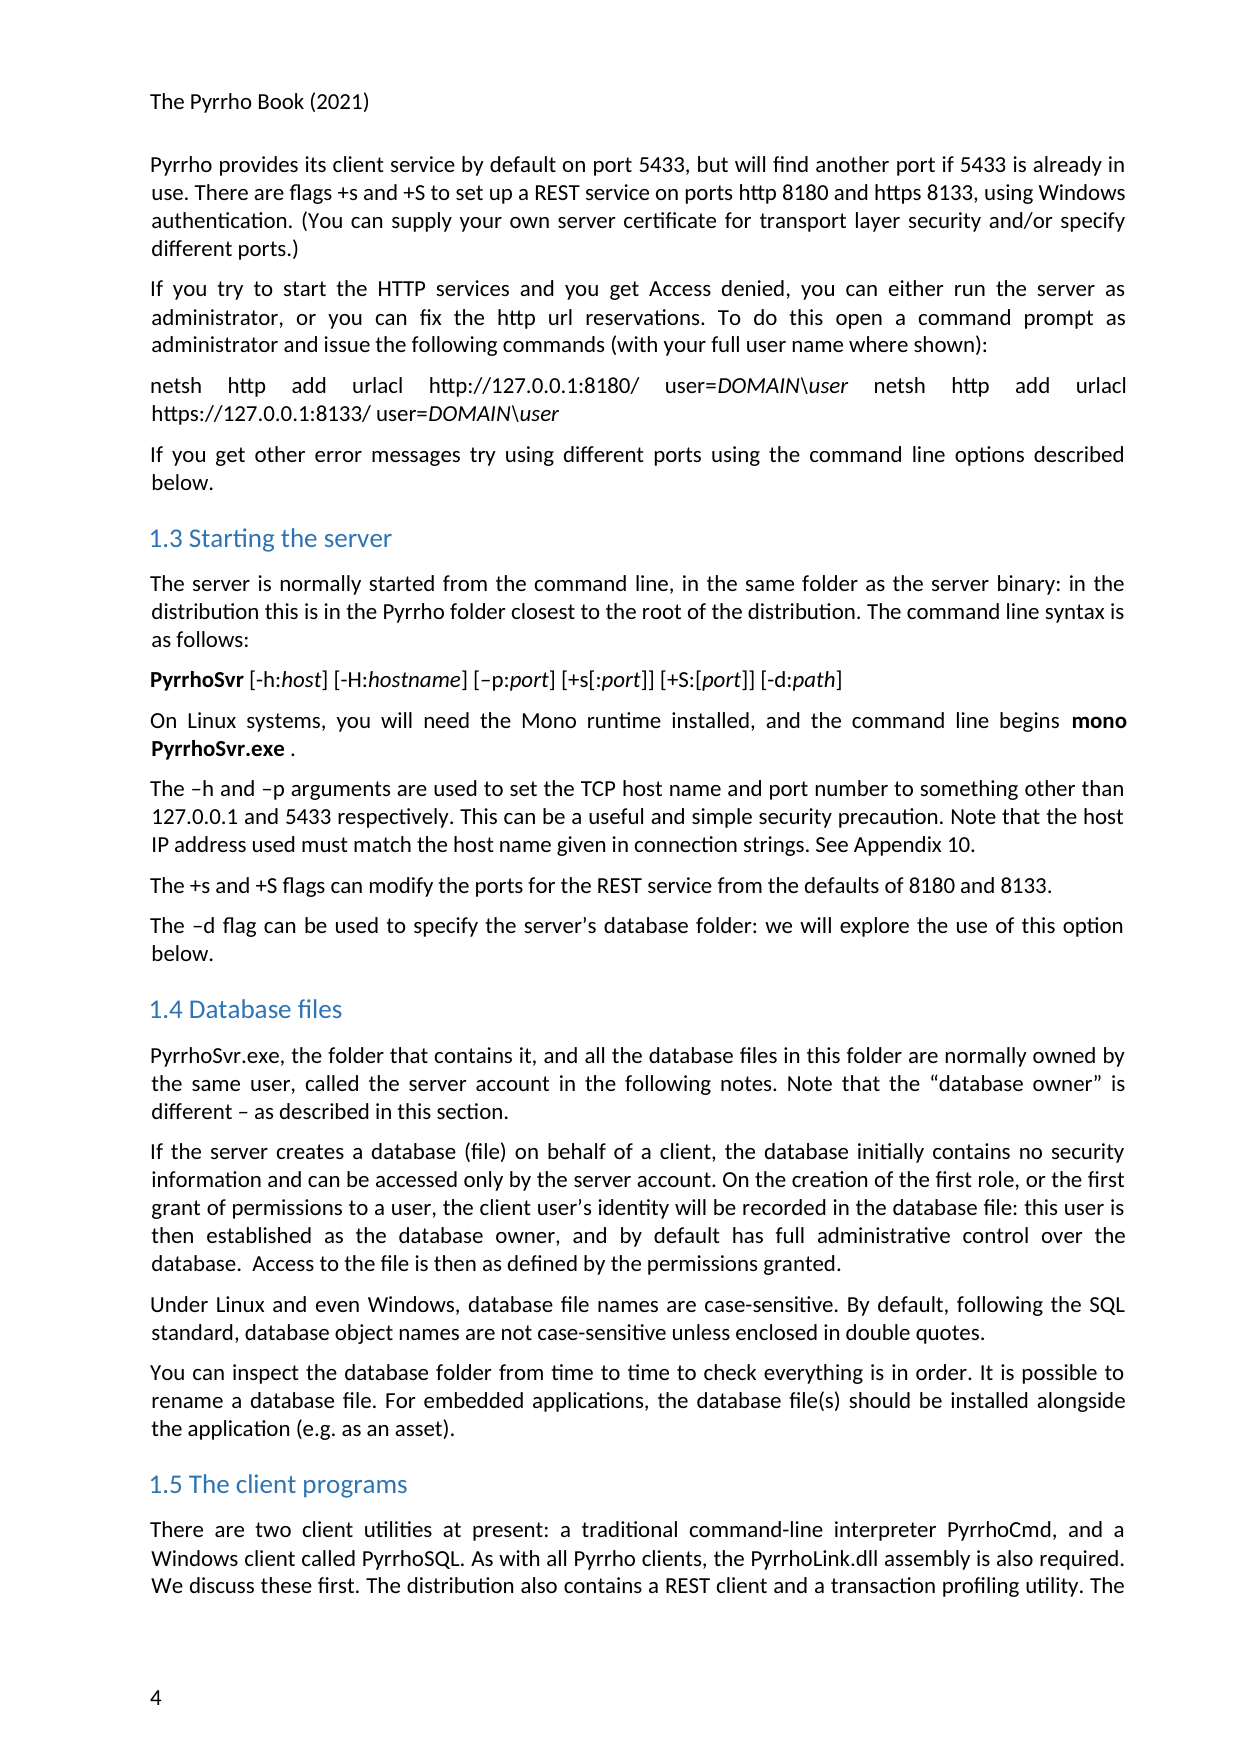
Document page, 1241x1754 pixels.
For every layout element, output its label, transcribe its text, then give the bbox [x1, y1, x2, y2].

text netsh http add urlacl http://127.0.0.1:8180/ user=DOMAIN\user netsh http add urlacl https://127.0.0.1:8133/ user=DOMAIN\user [150, 371, 1127, 427]
text Pyrrho provides its client service by default on port 5433, but will find another port if 5433 is already in use. There are flags +s and +S to set up a REST service on ports http 8180 and https 8133, using Windows authentication. (You can supply your own server certificate for transport layer security and/or specify different ports.) [150, 150, 1127, 262]
subtitle 1.4 Database files [148, 993, 1127, 1026]
text If you get other error messages try using different ports using the command line options described below. [150, 440, 1127, 496]
text The server is normally started from the command line, in the same folder as the server binary: in the distribution this is in the Pyrrho folder closest to the root of the distribution. The command line syntax is as follows: [150, 569, 1127, 653]
text If the server creates a database (file) on behalf of a client, the database initially contains no security information and can be accessed only by the server account. On the creation of the first role, or the first grant of permissions to a user, the client user’s identity will be recorded in the database file: this user is then established as the database owner, and by default has full administrative control over the database. Access to the file is then as defined by the permissions granted. [150, 1137, 1127, 1277]
subtitle 1.5 The client programs [148, 1467, 1127, 1501]
text PyrrhoSvr [-h:host] [-H:hostname] [–p:port] [+s[:port]] [+S:[port]] [-d:path] [150, 665, 1127, 693]
text You can inspect the database folder from time to time to check everything is in order. It is possible to rename a database file. For embedded applications, the database file(s) should be installed alongside the application (e.g. as an asset). [150, 1358, 1127, 1442]
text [150, 1516, 1127, 1600]
text The –d flag can be used to specify the server’s database folder: we will explore the use of this option below. [150, 912, 1127, 968]
text If you try to start the HTTP services and you get Access denied, you can either run the server as administrator, or you can fix the http url reservations. To do this open a command prompt as administrator and issue the following commands (with your full user name where shown): [150, 274, 1127, 359]
text The +s and +S flags can modify the ports for the REST service from the defaults of 8180 and 8133. [150, 871, 1127, 899]
text PyrrhoSvr.exe, the folder that contains it, and all the database files in this folder are normally owned by the same user, called the server account in the following notes. Note that the “database owner” is different – as described in this section. [150, 1041, 1127, 1125]
text The –h and –p arguments are used to set the TCP host name and port number to something other than 127.0.0.1 and 5433 respectively. This can be a useful and simple security precaution. Note that the host IP address used must match the host name given in connection strings. See Appendix 10. [150, 774, 1127, 858]
subtitle 1.3 Starting the server [148, 521, 1127, 554]
text Under Linux and even Windows, database file names are case-sensitive. By default, following the SQL standard, database object names are not case-sensitive unless enclosed in double quotes. [150, 1290, 1127, 1346]
text On Linux systems, you will need the Mono runtime installed, and the command line begins mono PyrrhoSvr.exe . [150, 706, 1127, 762]
